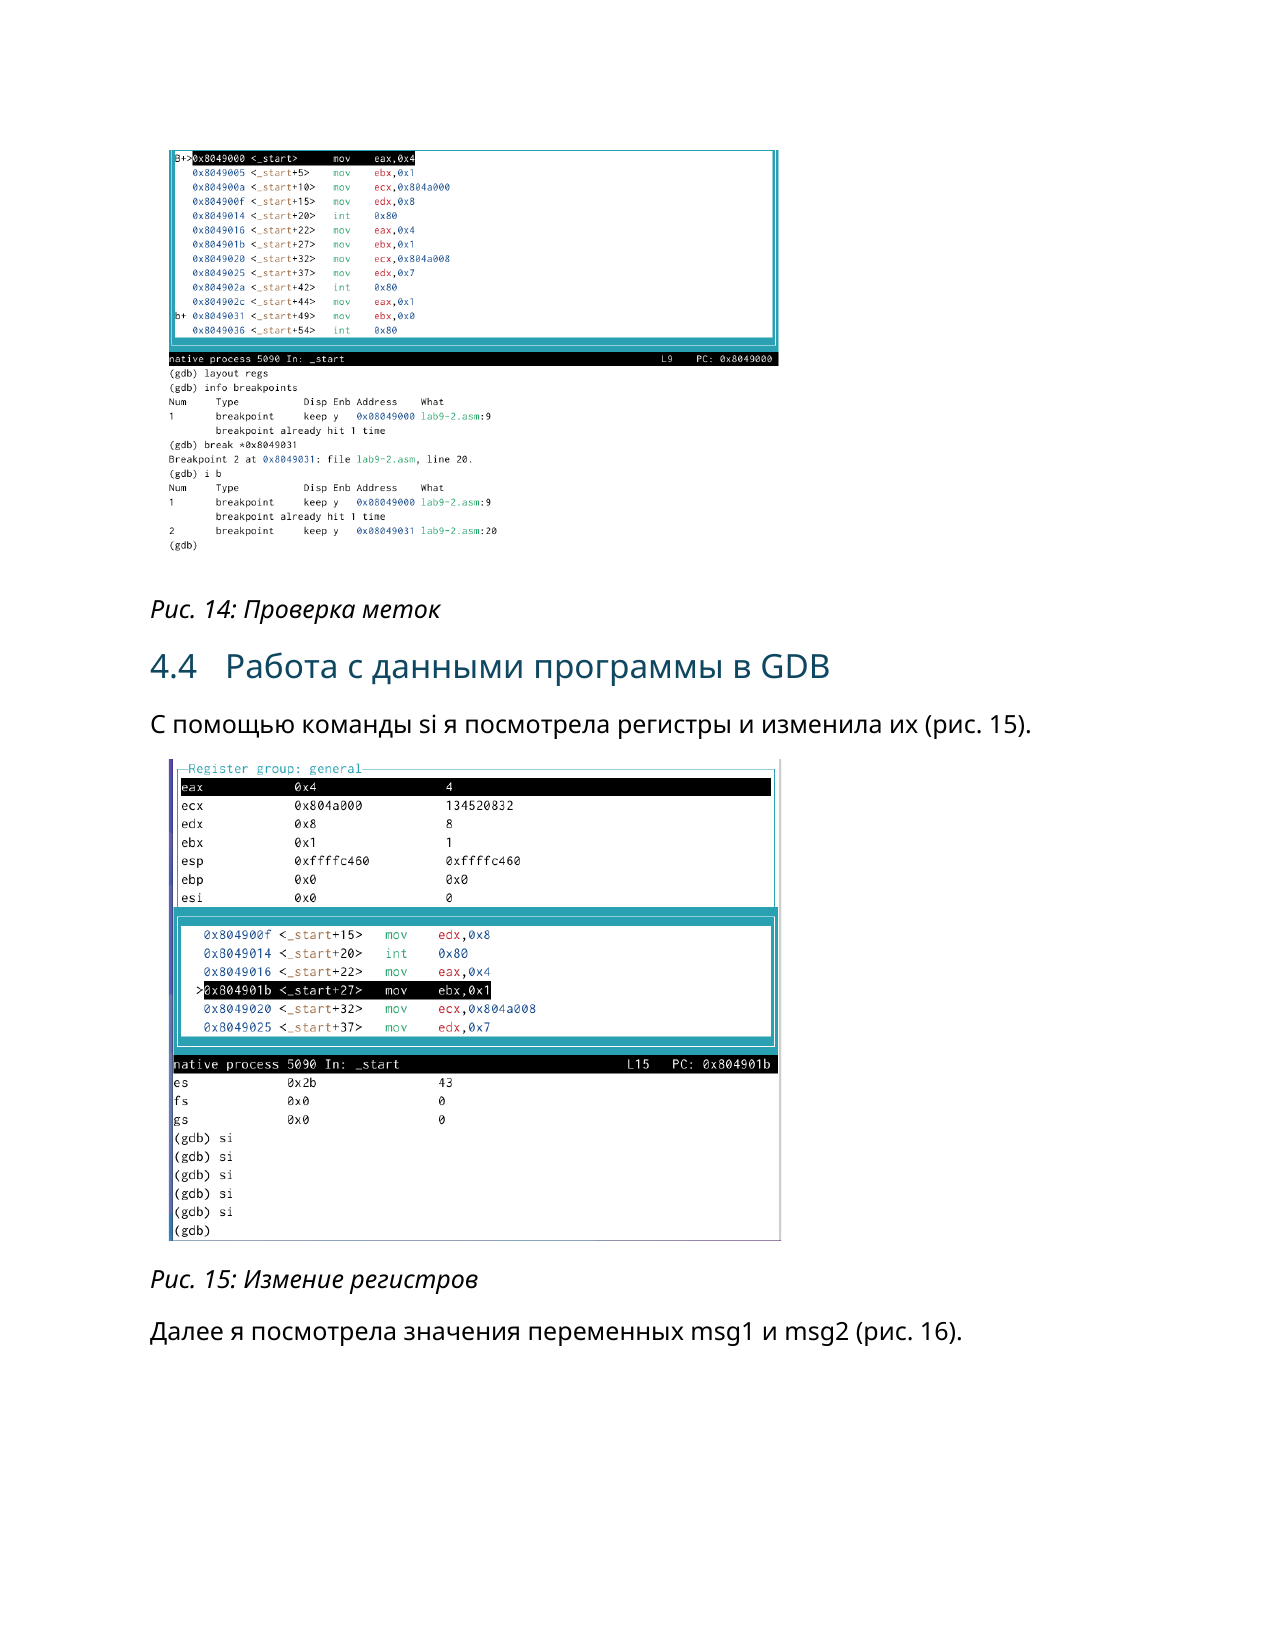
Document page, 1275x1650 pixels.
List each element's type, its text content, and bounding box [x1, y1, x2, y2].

picture [168, 759, 782, 1241]
text Далее я посмотрела значения переменных msg1 и msg2 (рис. 16). [150, 1314, 1125, 1348]
picture [168, 150, 782, 571]
text Рис. 14: Проверка меток [150, 592, 1125, 626]
subtitle 4.4 Работа с данными программы в GDB [150, 642, 1125, 688]
text С помощью команды si я посмотрела регистры и изменила их (рис. 15). [150, 707, 1125, 741]
text Рис. 15: Измение регистров [150, 1261, 1125, 1295]
